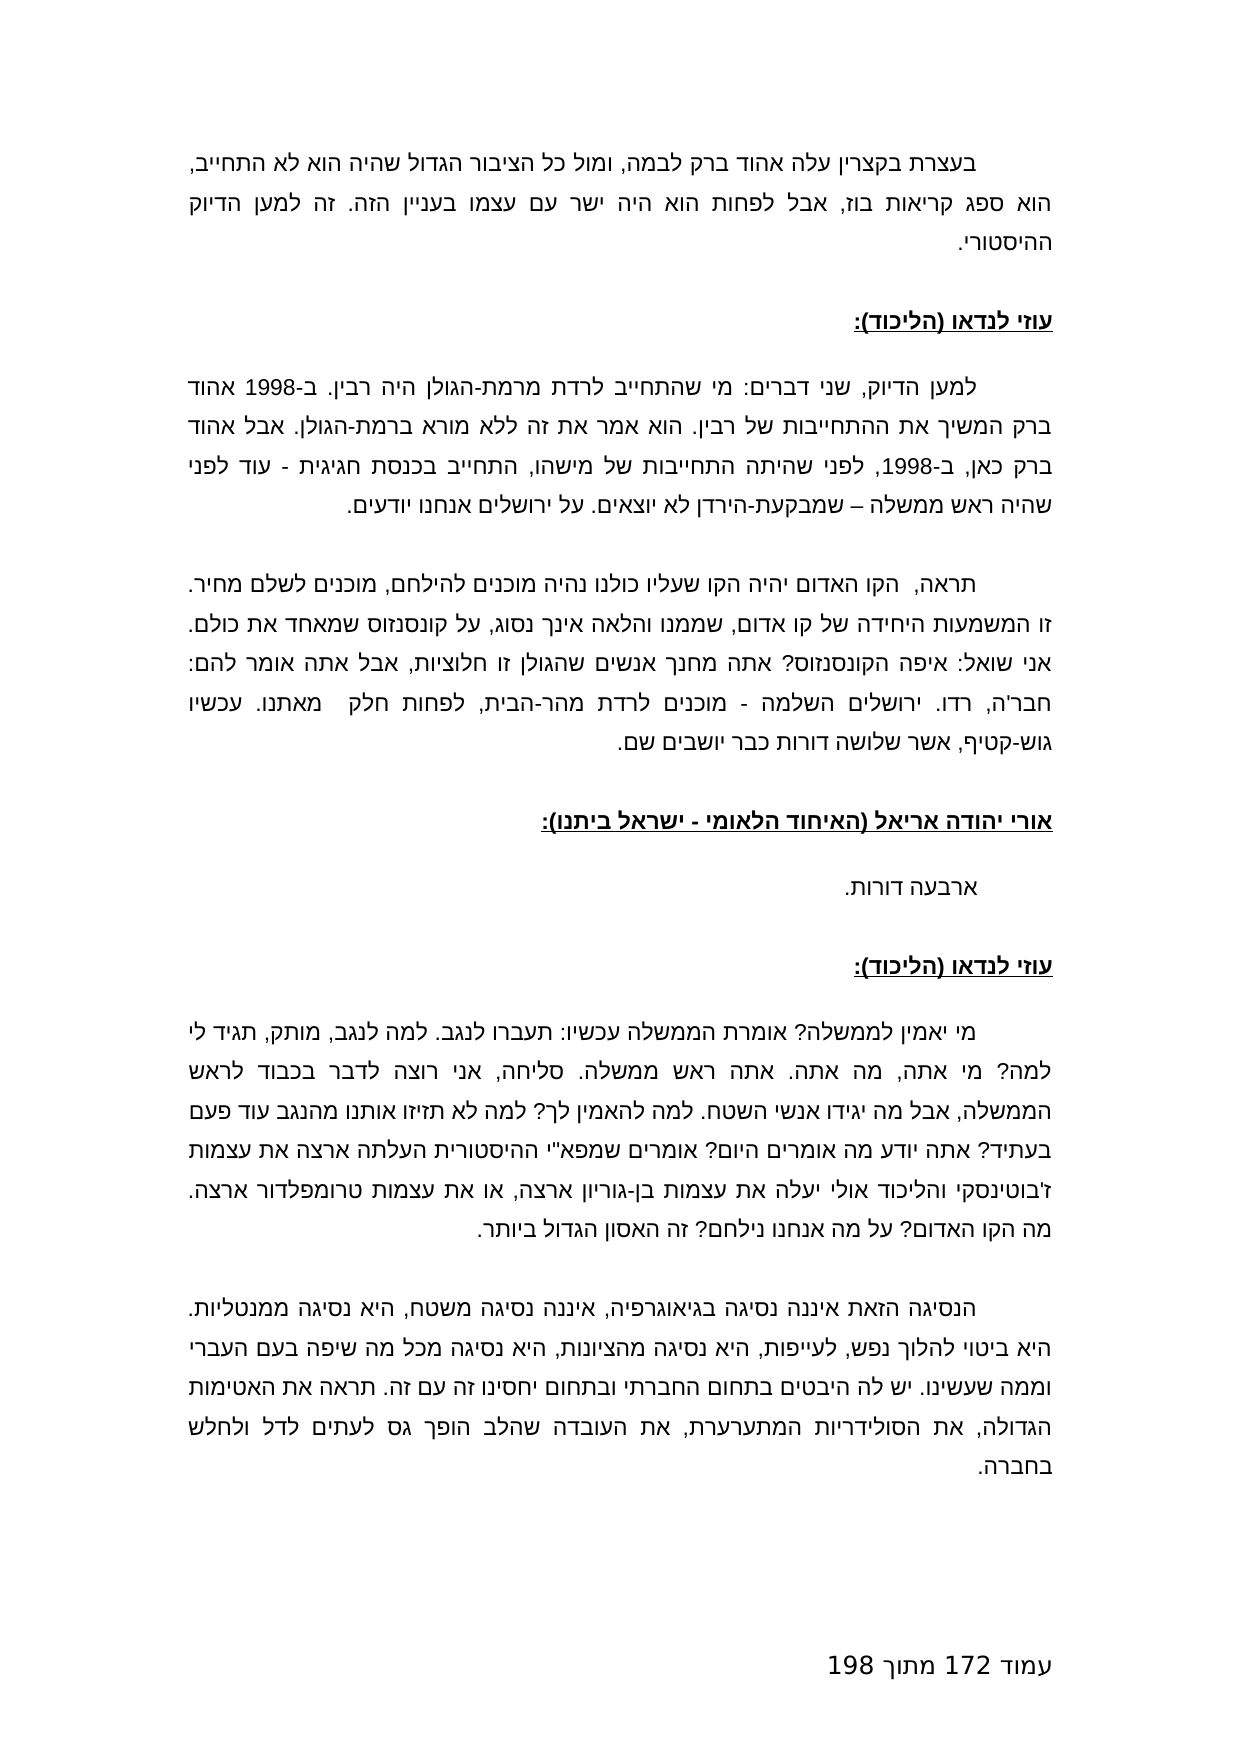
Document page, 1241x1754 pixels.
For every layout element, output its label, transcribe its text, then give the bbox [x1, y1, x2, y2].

text מי יאמין לממשלה? אומרת הממשלה עכשיו: תעברו לנגב. למה לנגב, מותק, תגיד לי למה? מי אתה, מה אתה. אתה ראש ממשלה. סליחה, אני רוצה לדבר בכבוד לראש הממשלה, אבל מה יגידו אנשי השטח. למה להאמין לך? למה לא תזיזו אותנו מהנגב עוד פעם בעתיד? אתה יודע מה אומרים היום? אומרים שמפא"י ההיסטורית העלתה ארצה את עצמות ז'בוטינסקי והליכוד אולי יעלה את עצמות בן-גוריון ארצה, או את עצמות טרומפלדור ארצה. מה הקו האדום? על מה אנחנו נילחם? זה האסון הגדול ביותר. [187, 1019, 1053, 1242]
text בעצרת בקצרין עלה אהוד ברק לבמה, ומול כל הציבור הגדול שהיה הוא לא התחייב, הוא ספג קריאות בוז, אבל לפחות הוא היה ישר עם עצמו בעניין הזה. זה למען הדיוק ההיסטורי. [187, 150, 1053, 255]
text אורי יהודה אריאל (האיחוד הלאומי - ישראל ביתנו): [187, 808, 1053, 834]
text ארבעה דורות. [187, 874, 1053, 900]
text עוזי לנדאו (הליכוד): [187, 308, 1053, 334]
text הנסיגה הזאת איננה נסיגה בגיאוגרפיה, איננה נסיגה משטח, היא נסיגה ממנטליות. היא ביטוי להלוך נפש, לעייפות, היא נסיגה מהציונות, היא נסיגה מכל מה שיפה בעם העברי וממה שעשינו. יש לה היבטים בתחום החברתי ובתחום יחסינו זה עם זה. תראה את האטימות הגדולה, את הסולידריות המתערערת, את העובדה שהלב הופך גס לעתים לדל ולחלש בחברה. [187, 1295, 1053, 1479]
text תראה, הקו האדום יהיה הקו שעליו כולנו נהיה מוכנים להילחם, מוכנים לשלם מחיר. זו המשמעות היחידה של קו אדום, שממנו והלאה אינך נסוג, על קונסנזוס שמאחד את כולם. אני שואל: איפה הקונסנזוס? אתה מחנך אנשים שהגולן זו חלוציות, אבל אתה אומר להם: חבר'ה, רדו. ירושלים השלמה - מוכנים לרדת מהר-הבית, לפחות חלק מאתנו. עכשיו גוש-קטיף, אשר שלושה דורות כבר יושבים שם. [187, 571, 1053, 755]
text למען הדיוק, שני דברים: מי שהתחייב לרדת מרמת-הגולן היה רבין. ב-1998 אהוד ברק המשיך את ההתחייבות של רבין. הוא אמר את זה ללא מורא ברמת-הגולן. אבל אהוד ברק כאן, ב-1998, לפני שהיתה התחייבות של מישהו, התחייב בכנסת חגיגית - עוד לפני שהיה ראש ממשלה – שמבקעת-הירדן לא יוצאים. על ירושלים אנחנו יודעים. [187, 374, 1053, 518]
text עוזי לנדאו (הליכוד): [187, 953, 1053, 979]
